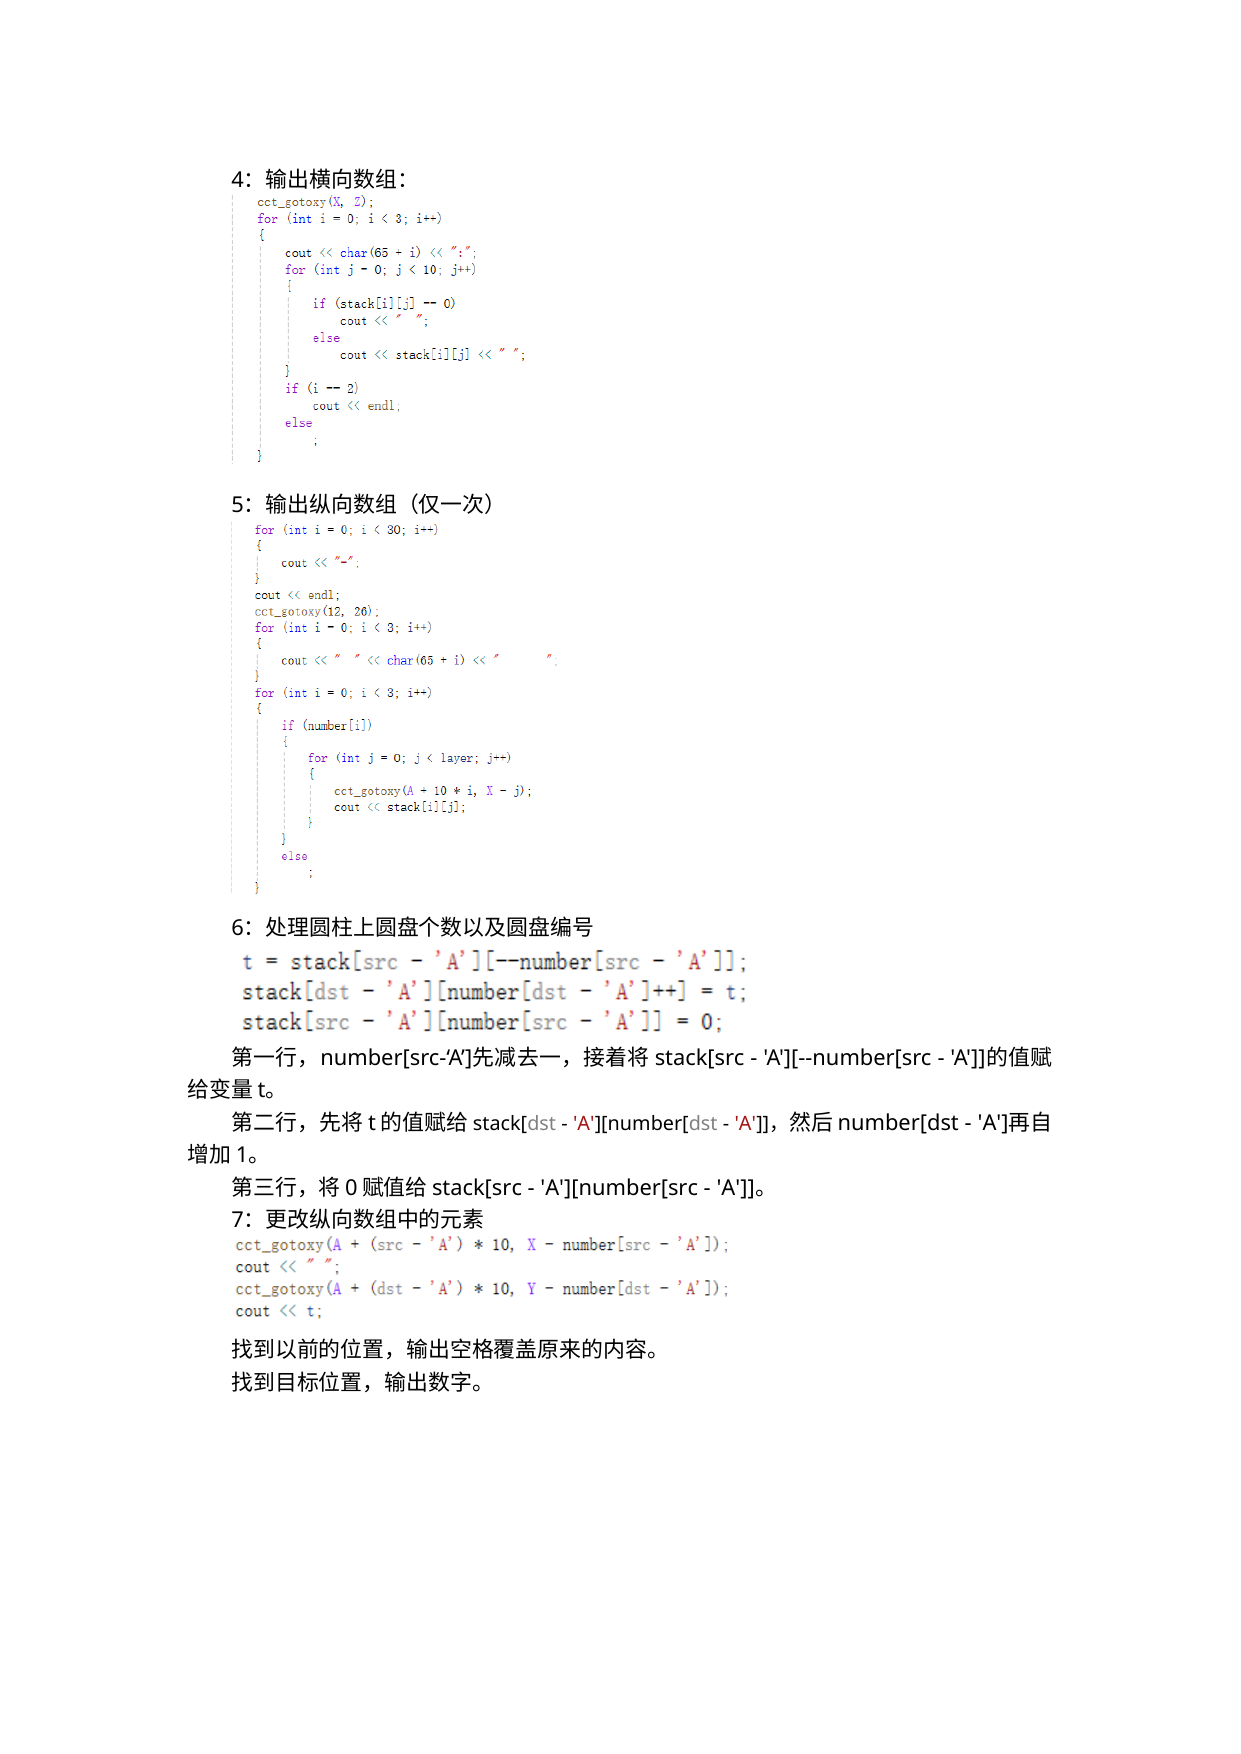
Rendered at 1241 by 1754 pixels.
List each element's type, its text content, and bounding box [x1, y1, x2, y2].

picture [231, 194, 525, 464]
text 4：输出横向数组： [187, 162, 1053, 194]
text 第二行，先将t的值赋给stack[dst - 'A'][number[dst - 'A']]，然后number[dst - 'A']再自增加1。 [187, 1104, 1053, 1169]
text 7：更改纵向数组中的元素 [187, 1202, 1053, 1234]
text 找到以前的位置，输出空格覆盖原来的内容。 [187, 1332, 1053, 1364]
text 第一行，number[src-‘A’]先减去一，接着将stack[src - 'A'][--number[src - 'A']]的值赋给变量t。 [187, 1039, 1053, 1104]
text 找到目标位置，输出数字。 [187, 1364, 1053, 1397]
text 5：输出纵向数组（仅一次） [187, 487, 1053, 519]
picture [231, 519, 557, 894]
text 6：处理圆柱上圆盘个数以及圆盘编号 [187, 909, 1053, 942]
picture [231, 942, 754, 1036]
text 第三行，将0赋值给stack[src - 'A'][number[src - 'A']]。 [187, 1169, 1053, 1202]
picture [231, 1234, 727, 1321]
